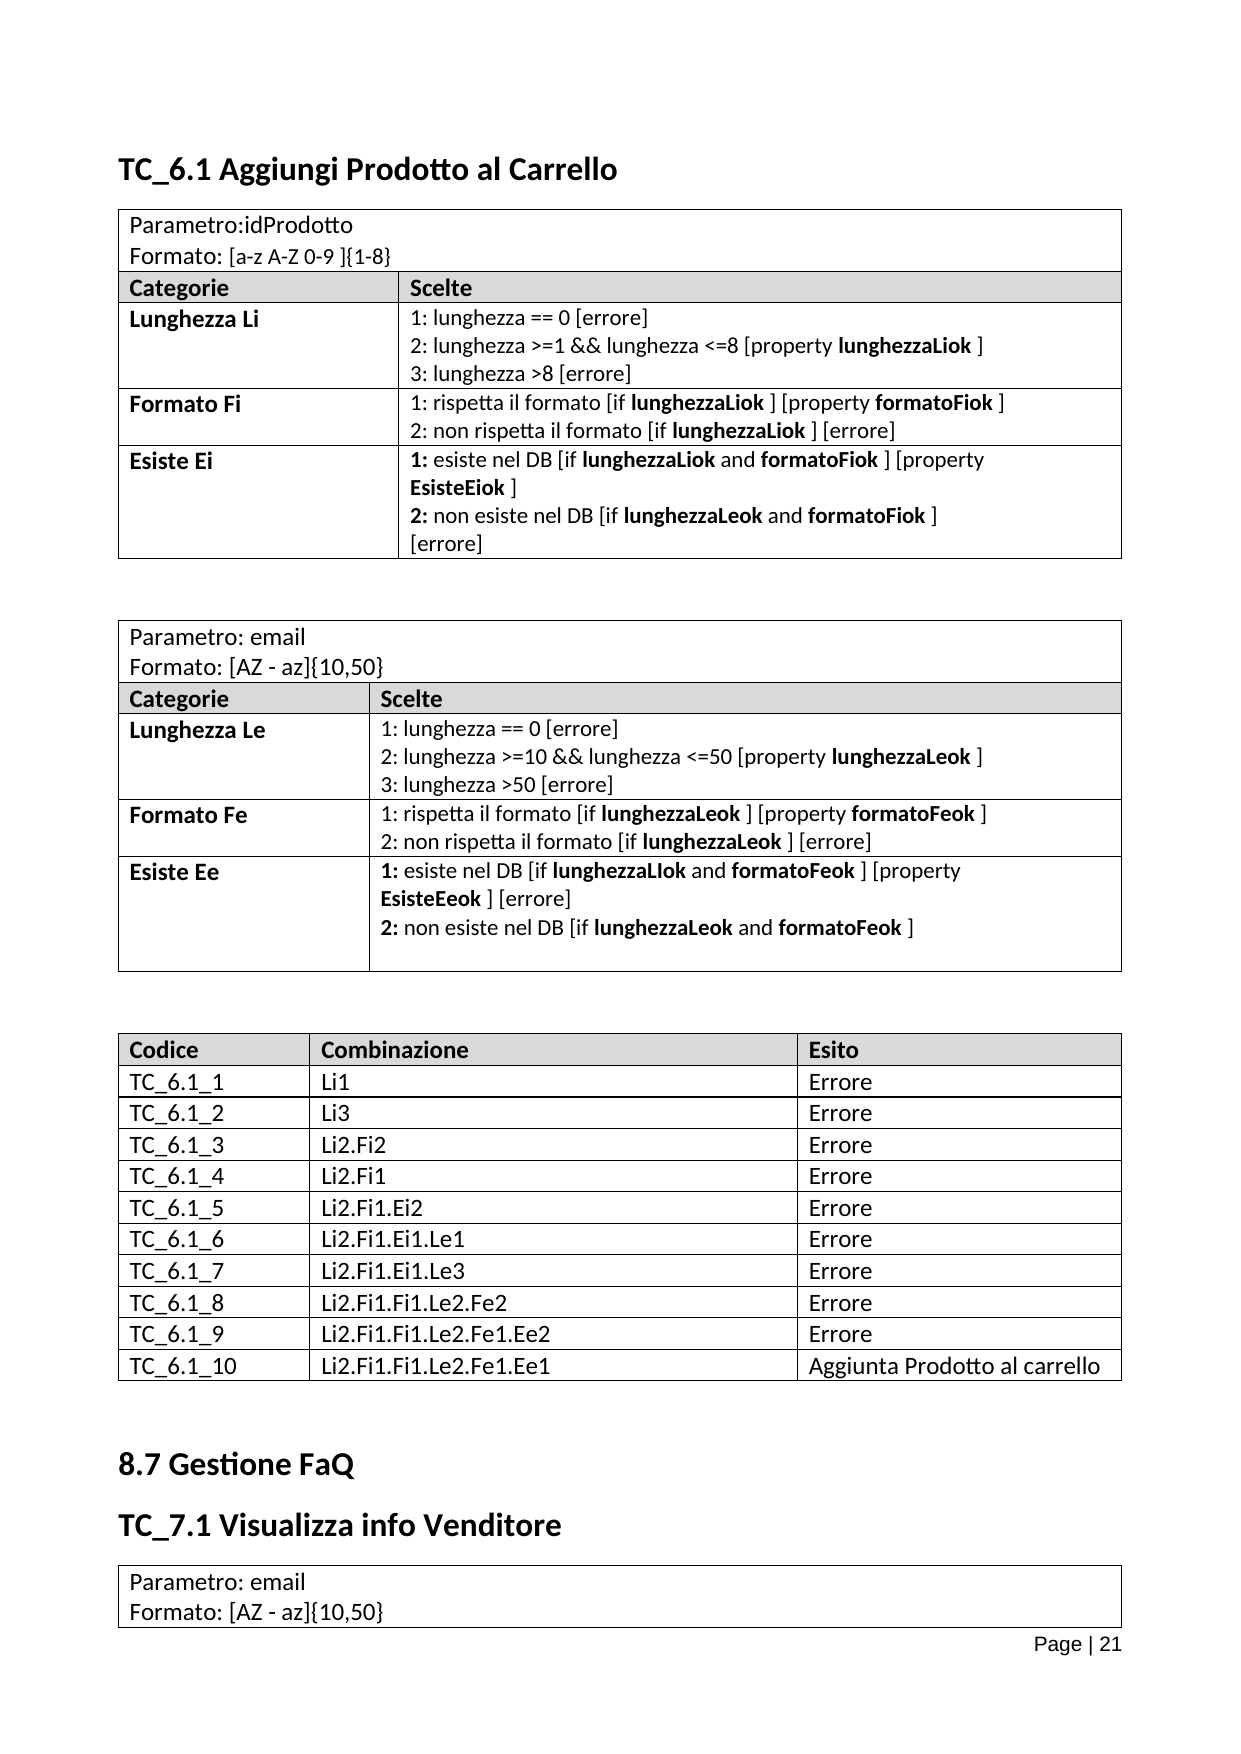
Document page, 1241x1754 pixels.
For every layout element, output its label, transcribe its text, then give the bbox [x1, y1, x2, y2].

table_cell Li2.Fi1.Fi1.Le2.Fe2 [310, 1287, 797, 1317]
table_cell Li2.Fi1.Ei1.Le1 [310, 1224, 797, 1254]
table_cell Errore [798, 1255, 1121, 1286]
table_header Parametro: email Formato: [AZ - az]{10,50} [119, 621, 1121, 682]
table_header Combinazione [310, 1034, 797, 1065]
table_cell Categorie [119, 683, 369, 713]
table_cell Aggiunta Prodotto al carrello [798, 1350, 1121, 1380]
table_cell Lunghezza Li [119, 303, 398, 387]
table_cell Li2.Fi1 [310, 1161, 797, 1191]
table_cell Li1 [310, 1066, 797, 1096]
table_cell Li2.Fi1.Fi1.Le2.Fe1.Ee1 [310, 1350, 797, 1380]
text 8.7 Gestione FaQ [118, 1442, 1122, 1483]
table_header Esito [798, 1034, 1121, 1065]
table_cell Errore [798, 1098, 1121, 1128]
table_cell Formato Fe [119, 800, 369, 856]
table_cell 1: rispetta il formato [if lunghezzaLiok ] [property formatoFiok ] 2: non rispetta il formato [if lunghezzaLiok ] [errore] [399, 389, 1121, 444]
table_cell Scelte [370, 683, 1121, 713]
text TC_6.1 Aggiungi Prodotto al Carrello [118, 148, 1122, 188]
table_cell 1: rispetta il formato [if lunghezzaLeok ] [property formatoFeok ] 2: non rispetta il formato [if lunghezzaLeok ] [errore] [370, 800, 1121, 856]
table_cell Errore [798, 1066, 1121, 1096]
table_header Parametro: email Formato: [AZ - az]{10,50} [119, 1566, 1121, 1627]
table_cell Errore [798, 1161, 1121, 1191]
table_cell Esiste Ei [119, 446, 398, 558]
table_header Parametro:idProdotto Formato: [a-z A-Z 0-9 ]{1-8} [119, 210, 1121, 271]
table_cell TC_6.1_5 [119, 1192, 309, 1223]
table_cell Formato Fi [119, 389, 398, 444]
table_cell Errore [798, 1287, 1121, 1317]
table_cell Scelte [399, 272, 1121, 302]
table_cell TC_6.1_6 [119, 1224, 309, 1254]
table_cell TC_6.1_4 [119, 1161, 309, 1191]
table_cell Li2.Fi2 [310, 1129, 797, 1159]
table_cell Esiste Ee [119, 857, 369, 971]
text TC_7.1 Visualizza info Venditore [118, 1503, 1122, 1544]
table_cell Lunghezza Le [119, 714, 369, 798]
table_cell Li3 [310, 1098, 797, 1128]
table_cell Categorie [119, 272, 398, 302]
table_cell TC_6.1_9 [119, 1318, 309, 1349]
table_cell 1: lunghezza == 0 [errore] 2: lunghezza >=1 && lunghezza <=8 [property lunghezzaLiok ] 3: lunghezza >8 [errore] [399, 303, 1121, 387]
table_cell Errore [798, 1318, 1121, 1349]
table_cell TC_6.1_7 [119, 1255, 309, 1286]
table_cell TC_6.1_2 [119, 1098, 309, 1128]
table_cell 1: lunghezza == 0 [errore] 2: lunghezza >=10 && lunghezza <=50 [property lunghezzaLeok ] 3: lunghezza >50 [errore] [370, 714, 1121, 798]
table_cell Errore [798, 1192, 1121, 1223]
table_cell TC_6.1_3 [119, 1129, 309, 1159]
table_cell Li2.Fi1.Ei2 [310, 1192, 797, 1223]
table_cell Li2.Fi1.Ei1.Le3 [310, 1255, 797, 1286]
table_cell Errore [798, 1224, 1121, 1254]
table_cell TC_6.1_10 [119, 1350, 309, 1380]
table_cell TC_6.1_8 [119, 1287, 309, 1317]
table_cell Li2.Fi1.Fi1.Le2.Fe1.Ee2 [310, 1318, 797, 1349]
table_cell TC_6.1_1 [119, 1066, 309, 1096]
table_header Codice [119, 1034, 309, 1065]
table_cell 1: esiste nel DB [if lunghezzaLIok and formatoFeok ] [property EsisteEeok ] [errore] 2: non esiste nel DB [if lunghezzaLeok and formatoFeok ] [370, 857, 1121, 971]
table_cell Errore [798, 1129, 1121, 1159]
table_cell 1: esiste nel DB [if lunghezzaLiok and formatoFiok ] [property EsisteEiok ] 2: non esiste nel DB [if lunghezzaLeok and formatoFiok ] [errore] [399, 446, 1121, 558]
